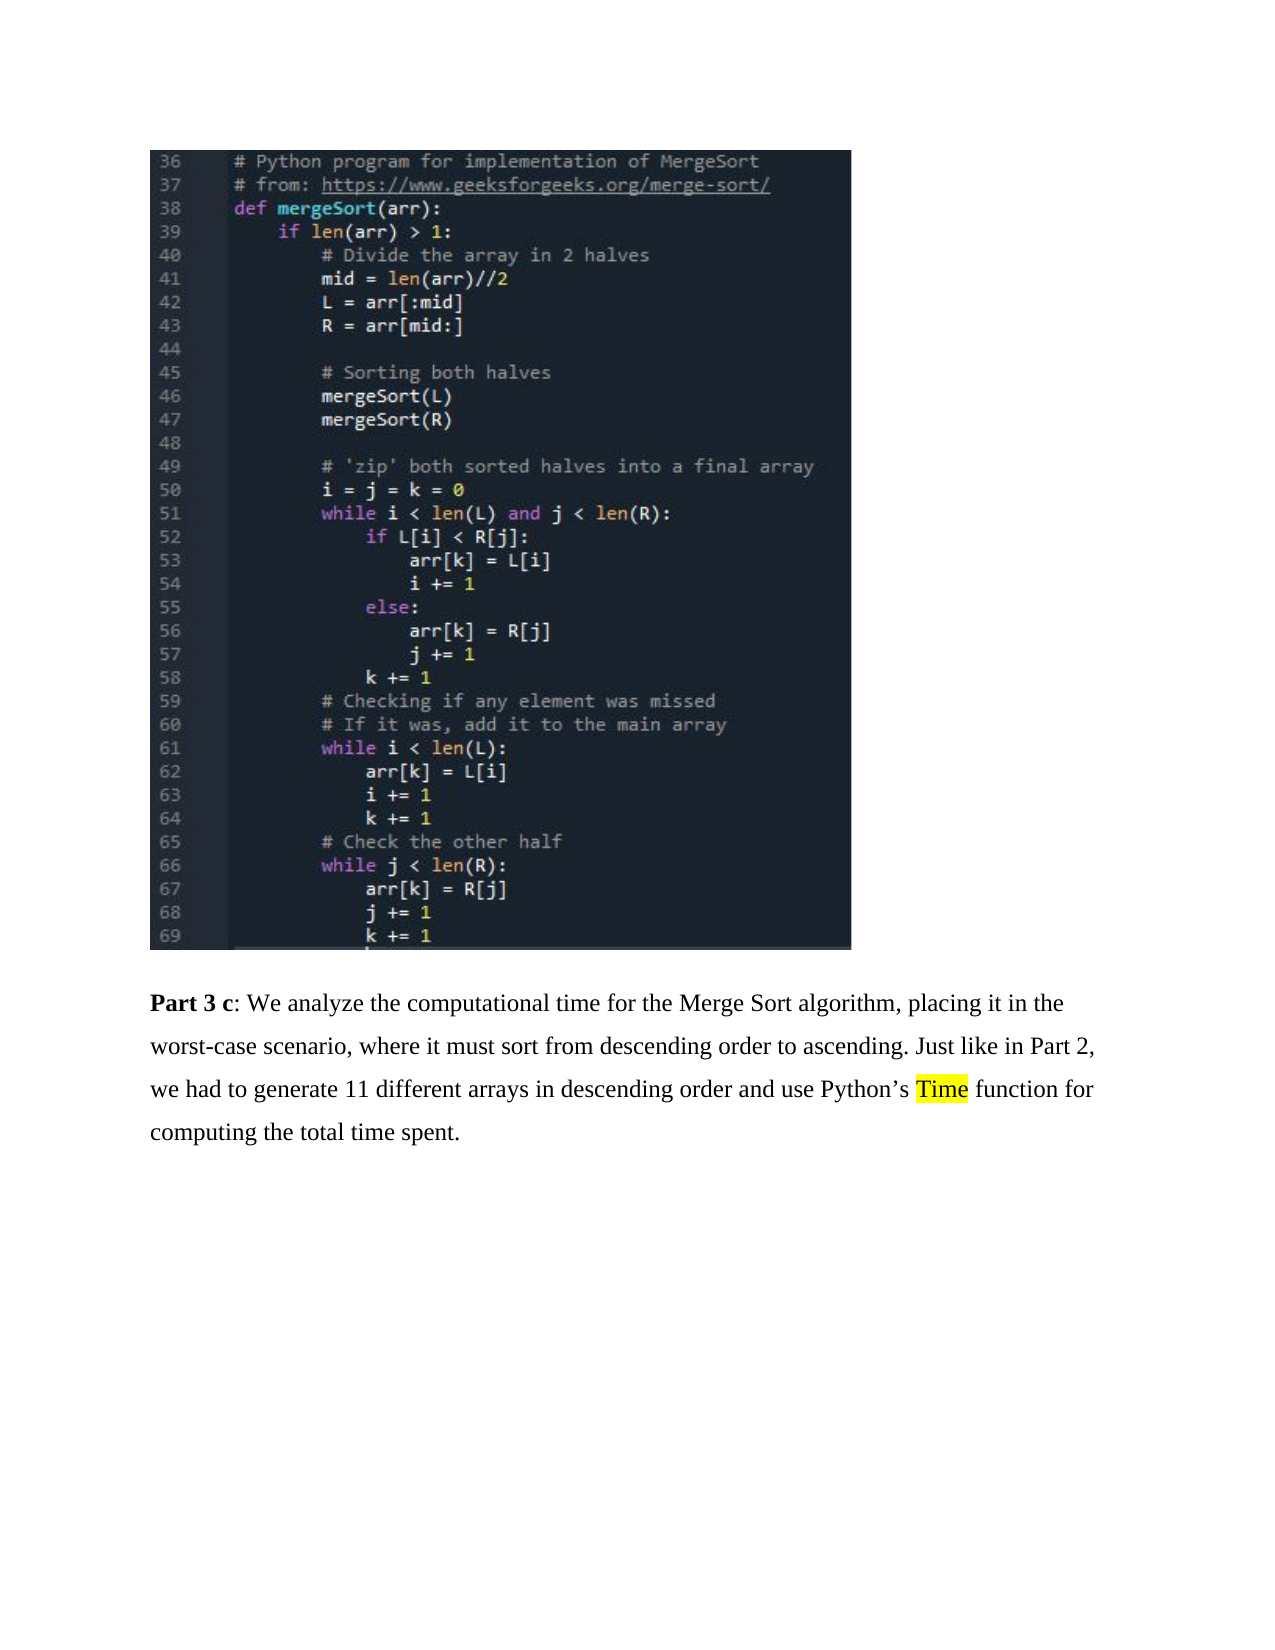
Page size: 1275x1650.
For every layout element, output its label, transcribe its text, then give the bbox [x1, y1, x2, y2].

picture [150, 150, 852, 950]
text Part 3 c: We analyze the computational time for the Merge Sort algorithm, placing it in the worst-case scenario, where it must sort from descending order to ascending. Just like in Part 2, we had to generate 11 different arrays in descending order and use Python’s Time function for computing the total time spent. [150, 988, 1125, 1146]
